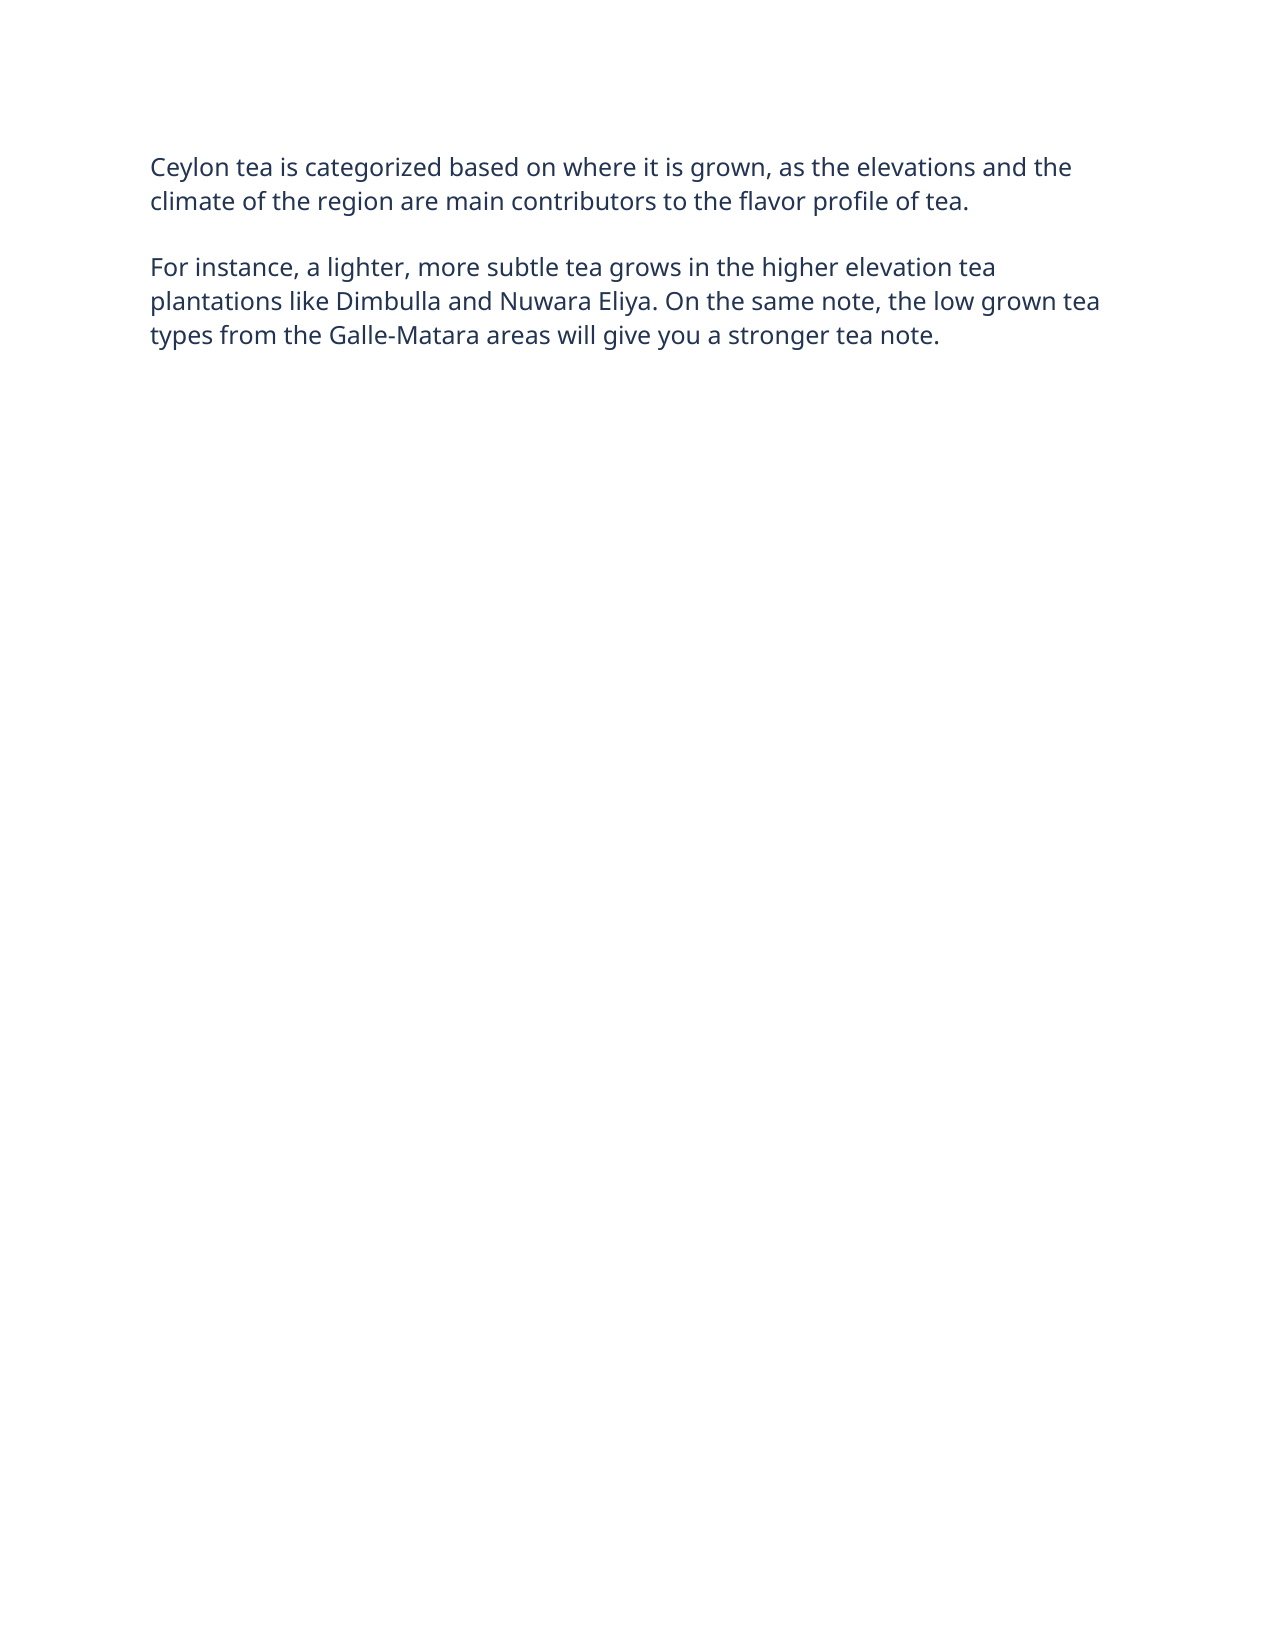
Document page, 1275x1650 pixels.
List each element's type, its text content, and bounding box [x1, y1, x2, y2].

text Ceylon tea is categorized based on where it is grown, as the elevations and the climate of the region are main contributors to the flavor profile of tea. [150, 150, 1125, 218]
text For instance, a lighter, more subtle tea grows in the higher elevation tea plantations like Dimbulla and Nuwara Eliya. On the same note, the low grown tea types from the Galle-Matara areas will give you a stronger tea note. [150, 249, 1125, 352]
